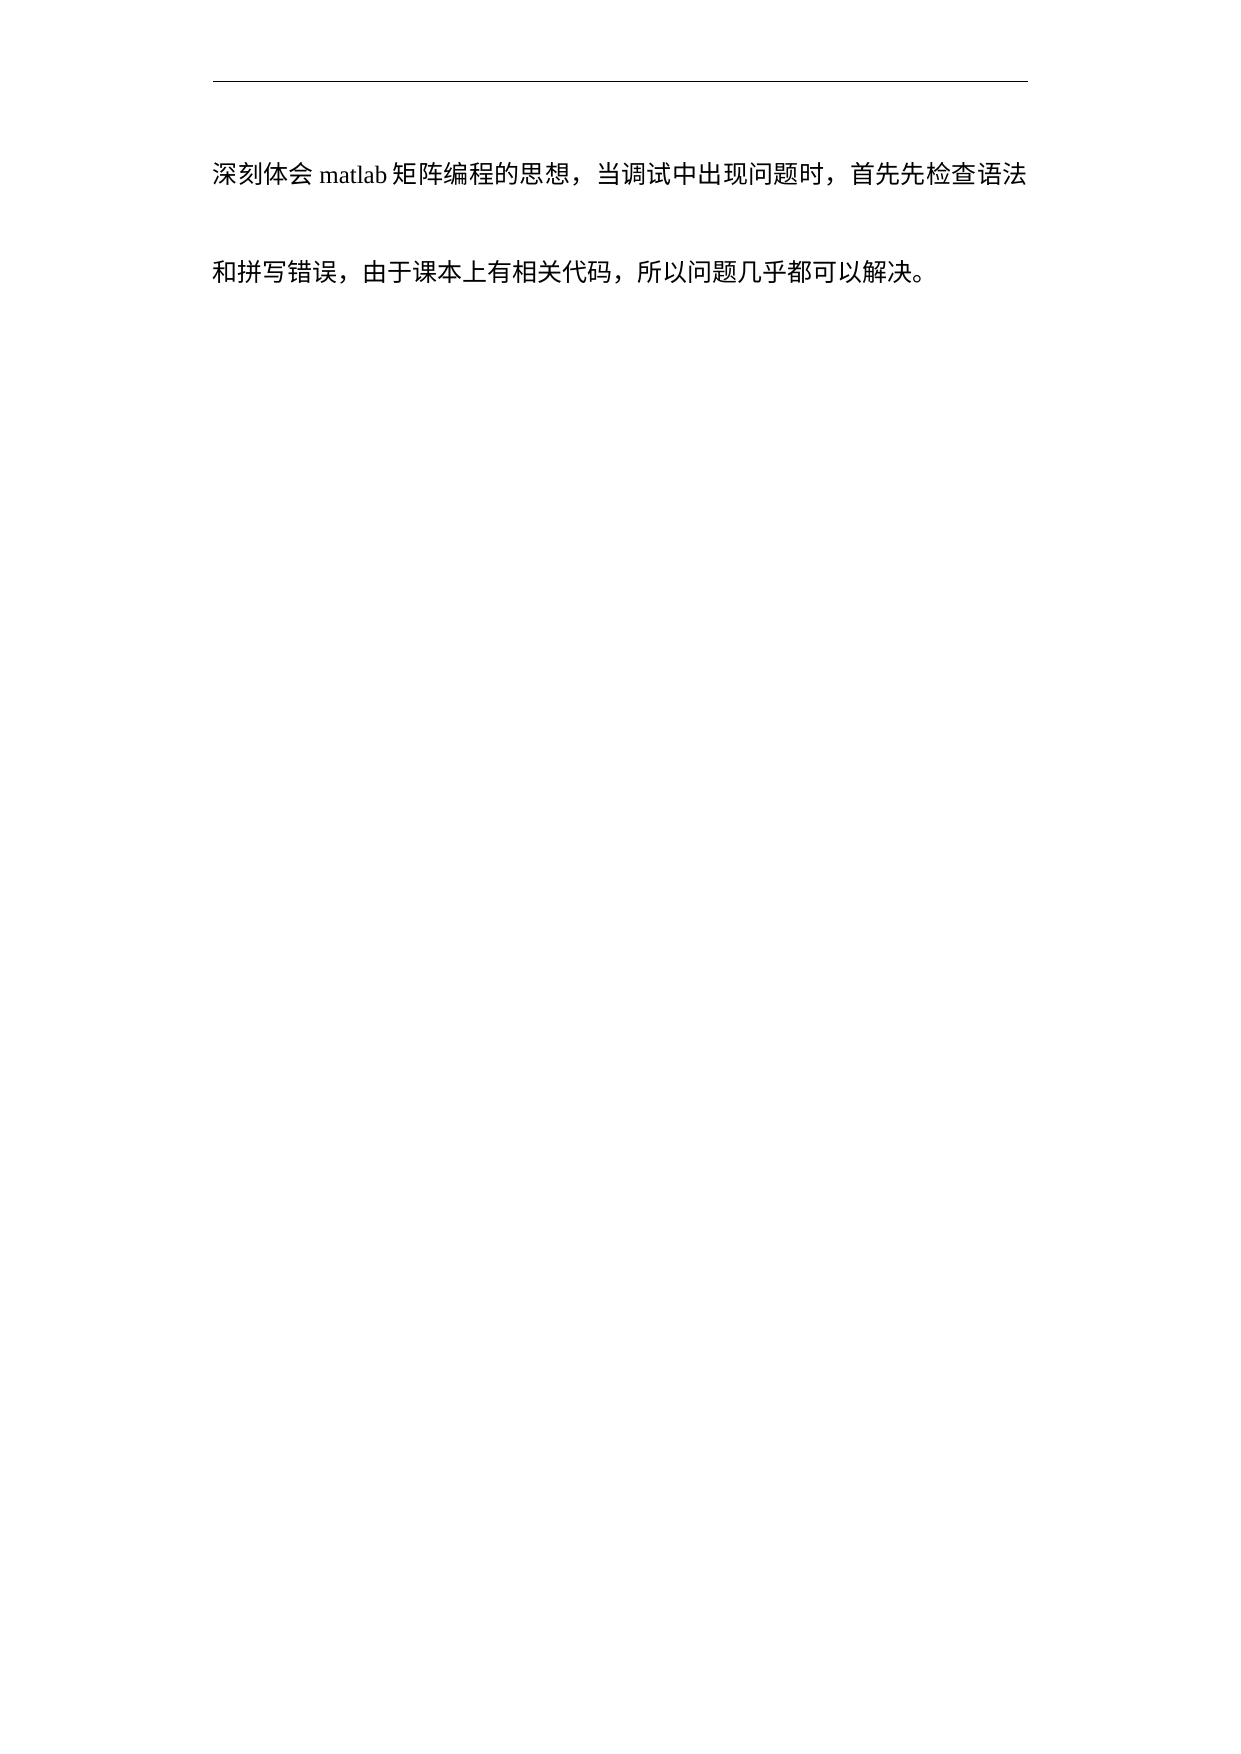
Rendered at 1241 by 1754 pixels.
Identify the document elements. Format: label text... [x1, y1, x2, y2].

text 深刻体会matlab矩阵编程的思想，当调试中出现问题时，首先先检查语法和拼写错误，由于课本上有相关代码，所以问题几乎都可以解决。 [212, 140, 1028, 303]
